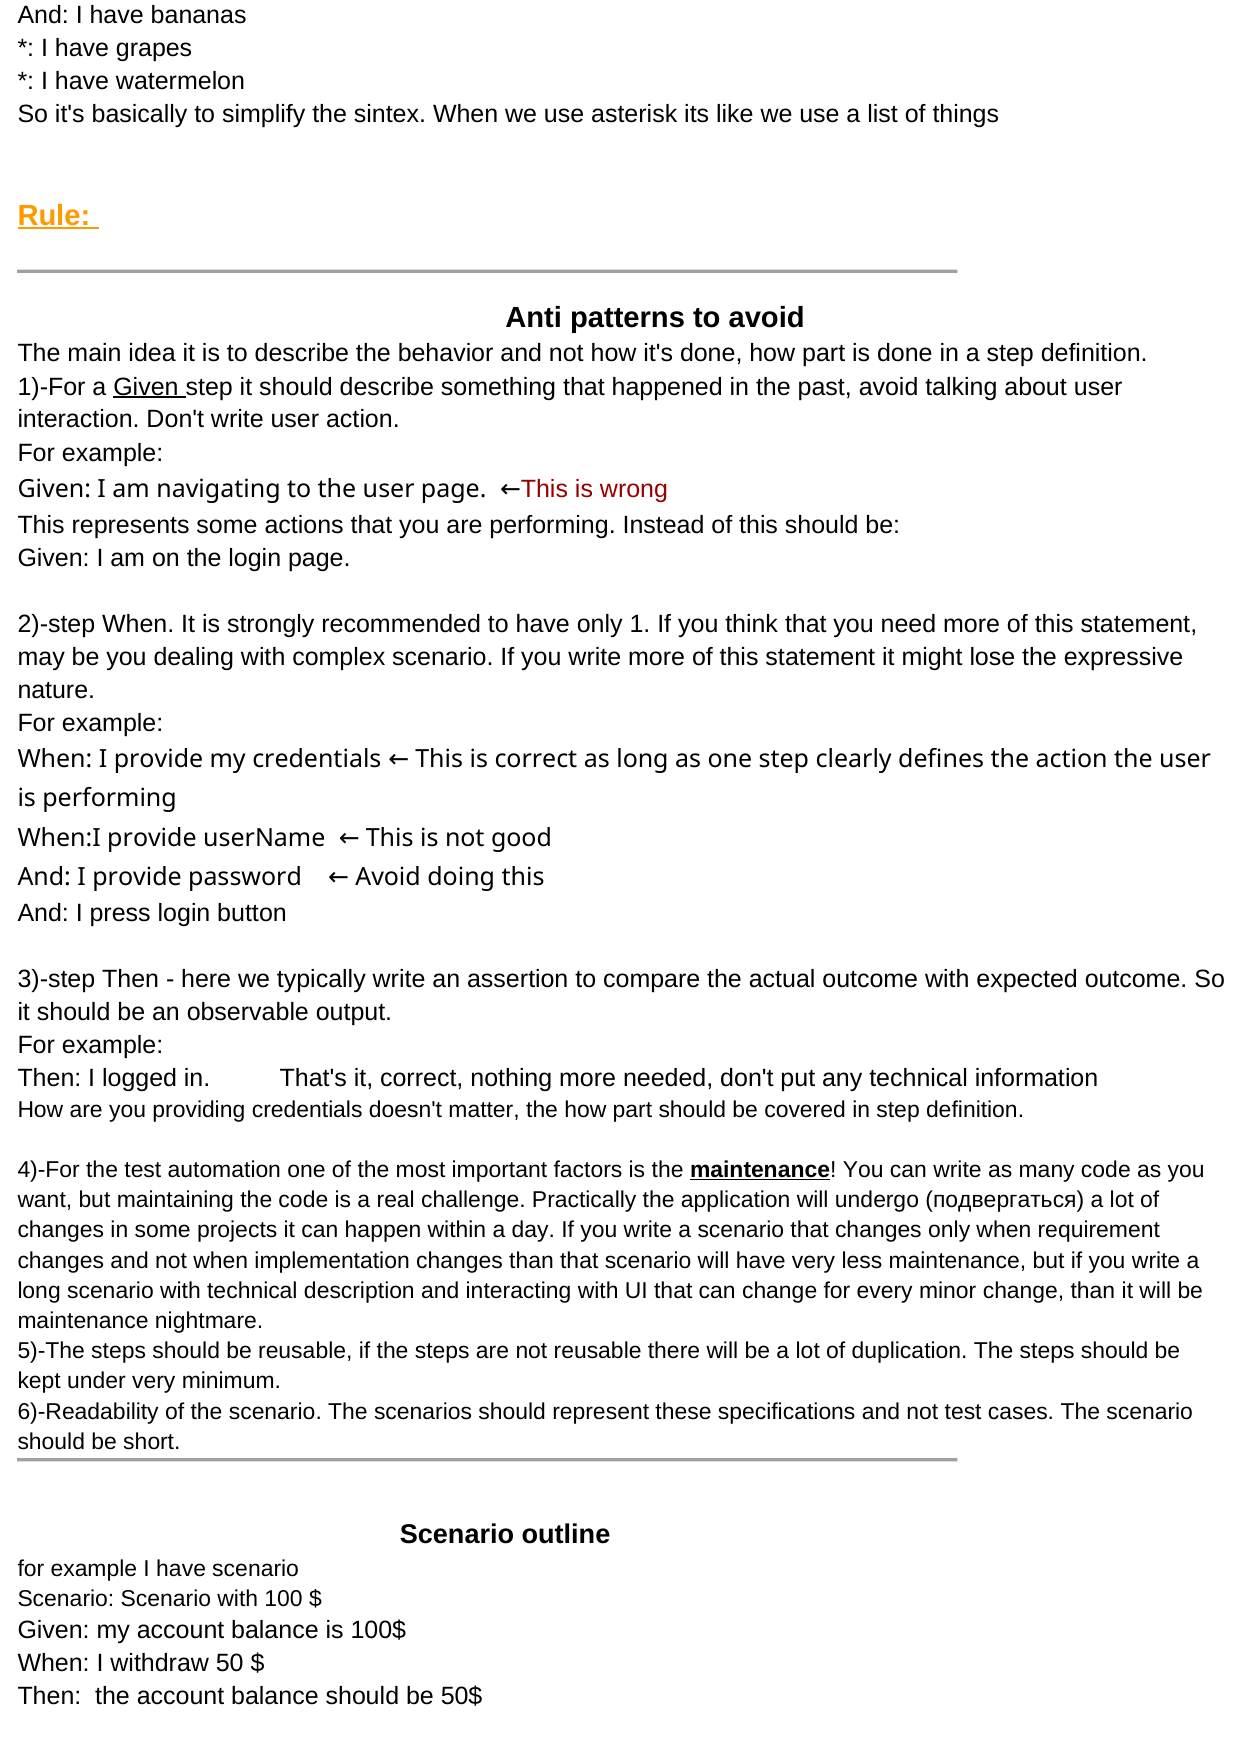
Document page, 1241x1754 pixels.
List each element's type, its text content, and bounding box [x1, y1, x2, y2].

text 5)-The steps should be reusable, if the steps are not reusable there will be a lot of duplication. The steps should be kept under very minimum. [17, 1337, 1227, 1394]
text And: I have bananas [17, 0, 1227, 29]
text For example: [17, 1029, 1227, 1058]
text Anti patterns to avoid [17, 300, 1227, 333]
text Given: I am on the login page. [17, 543, 1227, 571]
text For example: [17, 437, 1227, 466]
text When: I withdraw 50 $ [17, 1648, 1227, 1677]
text Then: I logged in. That's it, correct, nothing more needed, don't put any technical information [17, 1063, 1227, 1091]
text Given: I am navigating to the user page. ←This is wrong [17, 471, 1227, 504]
text *: I have watermelon [17, 66, 1227, 95]
text 1)-For a Given step it should describe something that happened in the past, avoid talking about user interaction. Don't write user action. [17, 371, 1227, 433]
text For example: [17, 708, 1227, 737]
text Rule: [17, 198, 1227, 232]
text 3)-step Then - here we typically write an assertion to compare the actual outcome with expected outcome. So it should be an observable output. [17, 963, 1227, 1025]
text Scenario: Scenario with 100 $ [17, 1585, 1227, 1611]
text How are you providing credentials doesn't matter, the how part should be covered in step definition. [17, 1096, 1227, 1122]
text And: I press login button [17, 897, 1227, 926]
text And: I provide password ← Avoid doing this [17, 858, 1227, 892]
text So it's basically to simplify the sintex. When we use asterisk its like we use a list of things [17, 99, 1227, 128]
text 6)-Readability of the scenario. The scenarios should represent these specifications and not test cases. The scenario should be short. [17, 1398, 1227, 1454]
text When: I provide my credentials ← This is correct as long as one step clearly defines the action the user is performing [17, 741, 1227, 814]
text 2)-step When. It is strongly recommended to have only 1. If you think that you need more of this statement, may be you dealing with complex scenario. If you write more of this statement it might lose the expressive nature. [17, 609, 1227, 703]
text When:I provide userName ← This is not good [17, 819, 1227, 853]
text *: I have grapes [17, 33, 1227, 62]
text Scenario outline [17, 1518, 1227, 1550]
text 4)-For the test automation one of the most important factors is the maintenance! You can write as many code as you want, but maintaining the code is a real challenge. Practically the application will undergo (подвергаться) a lot of changes in some projects it can happen within a day. If you write a scenario that changes only when requirement changes and not when implementation changes than that scenario will have very less maintenance, but if you write a long scenario with technical description and interacting with UI that can change for every minor change, than it will be maintenance nightmare. [17, 1156, 1227, 1333]
text for example I have scenario [17, 1554, 1227, 1581]
text The main idea it is to describe the behavior and not how it's done, how part is done in a step definition. [17, 338, 1227, 367]
text This represents some actions that you are performing. Instead of this should be: [17, 510, 1227, 538]
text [17, 1615, 1227, 1644]
text Then: the account balance should be 50$ [17, 1681, 1227, 1710]
